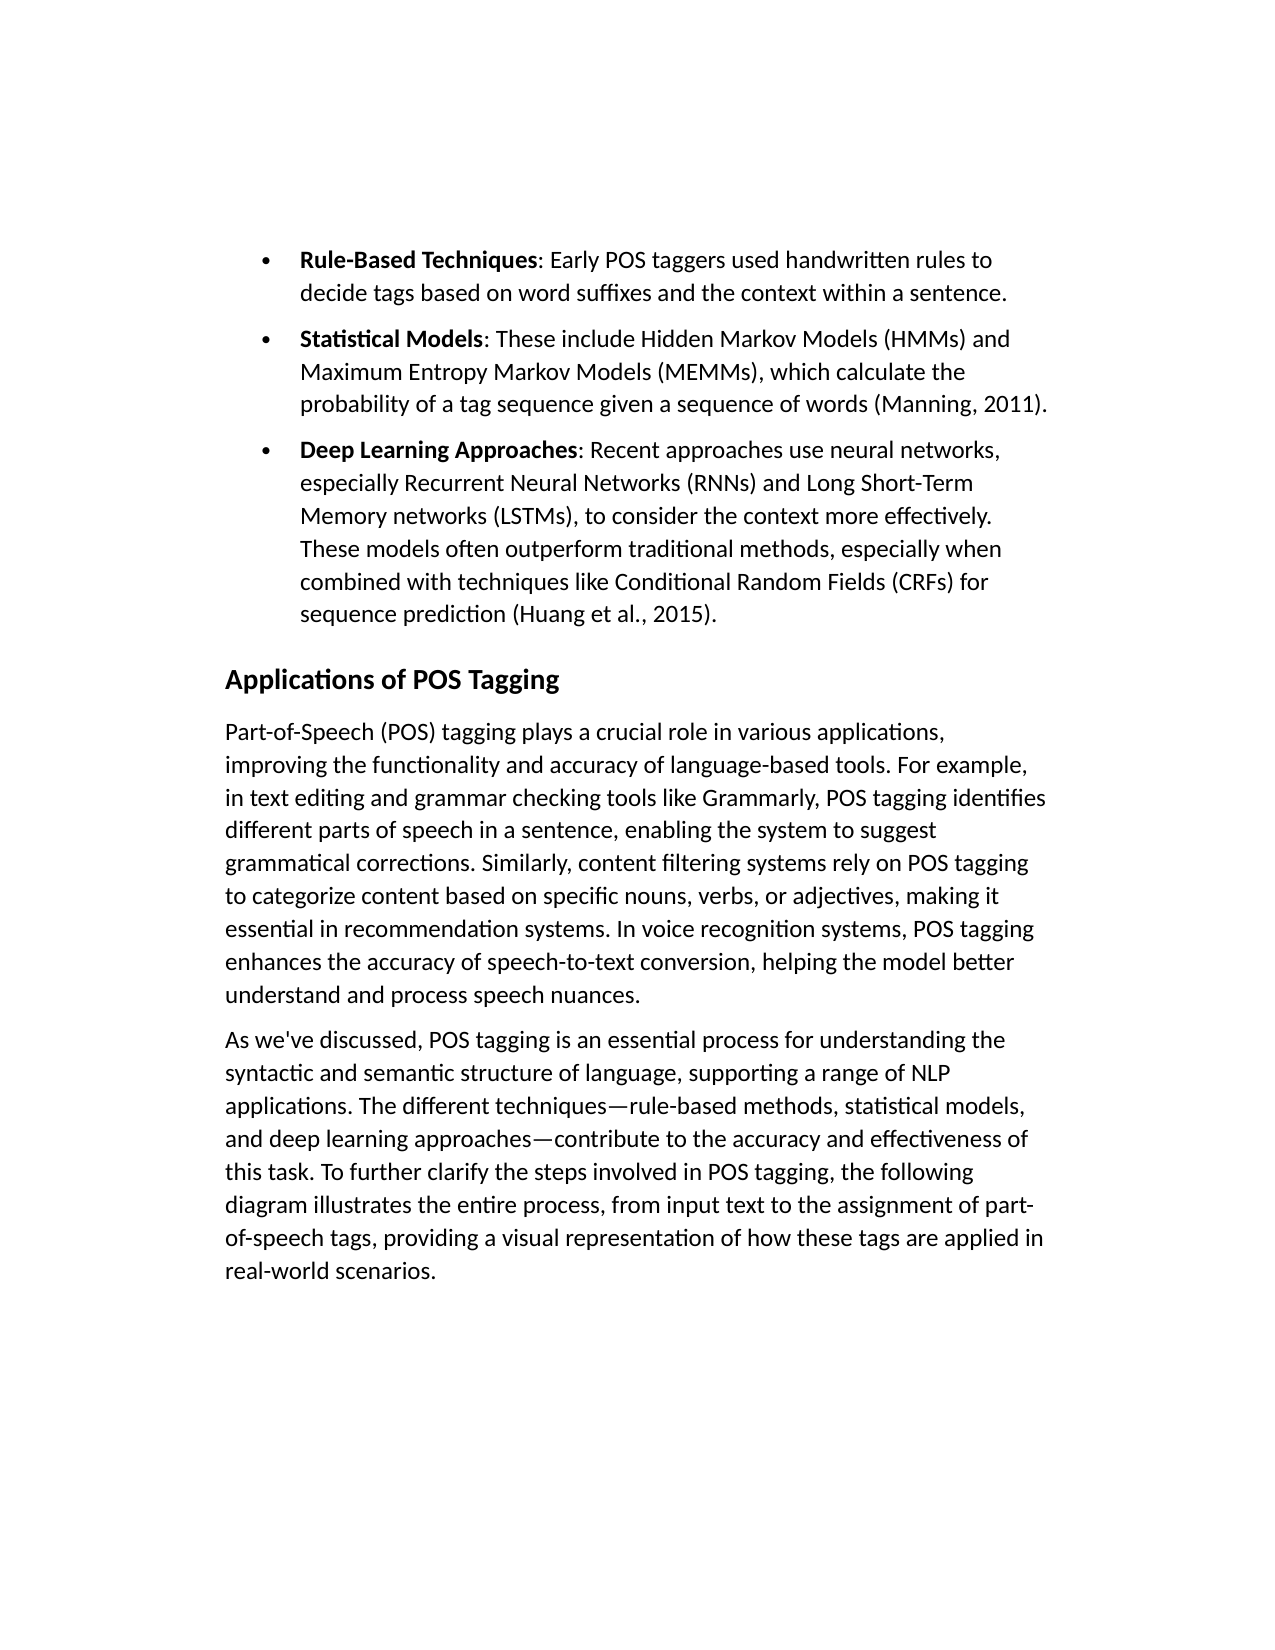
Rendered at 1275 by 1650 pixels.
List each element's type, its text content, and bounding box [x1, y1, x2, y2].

list Deep Learning Approaches: Recent approaches use neural networks, especially Recurrent Neural Networks (RNNs) and Long Short-Term Memory networks (LSTMs), to consider the context more effectively. These models often outperform traditional methods, especially when combined with techniques like Conditional Random Fields (CRFs) for sequence prediction (Huang et al., 2015). [262, 434, 1050, 629]
text As we've discussed, POS tagging is an essential process for understanding the syntactic and semantic structure of language, supporting a range of NLP applications. The different techniques—rule-based methods, statistical models, and deep learning approaches—contribute to the accuracy and effectiveness of this task. To further clarify the steps involved in POS tagging, the following diagram illustrates the entire process, from input text to the assignment of part-of-speech tags, providing a visual representation of how these tags are applied in real-world scenarios. [225, 1024, 1050, 1286]
list Rule-Based Techniques: Early POS taggers used handwritten rules to decide tags based on word suffixes and the context within a sentence. [262, 244, 1050, 308]
subtitle Applications of POS Tagging [225, 661, 1050, 696]
text Part-of-Speech (POS) tagging plays a crucial role in various applications, improving the functionality and accuracy of language-based tools. For example, in text editing and grammar checking tools like Grammarly, POS tagging identifies different parts of speech in a sentence, enabling the system to suggest grammatical corrections. Similarly, content filtering systems rely on POS tagging to categorize content based on specific nouns, verbs, or adjectives, making it essential in recommendation systems. In voice recognition systems, POS tagging enhances the accuracy of speech-to-text conversion, helping the model better understand and process speech nuances. [225, 716, 1050, 1010]
list Statistical Models: These include Hidden Markov Models (HMMs) and Maximum Entropy Markov Models (MEMMs), which calculate the probability of a tag sequence given a sequence of words (Manning, 2011). [262, 323, 1050, 419]
